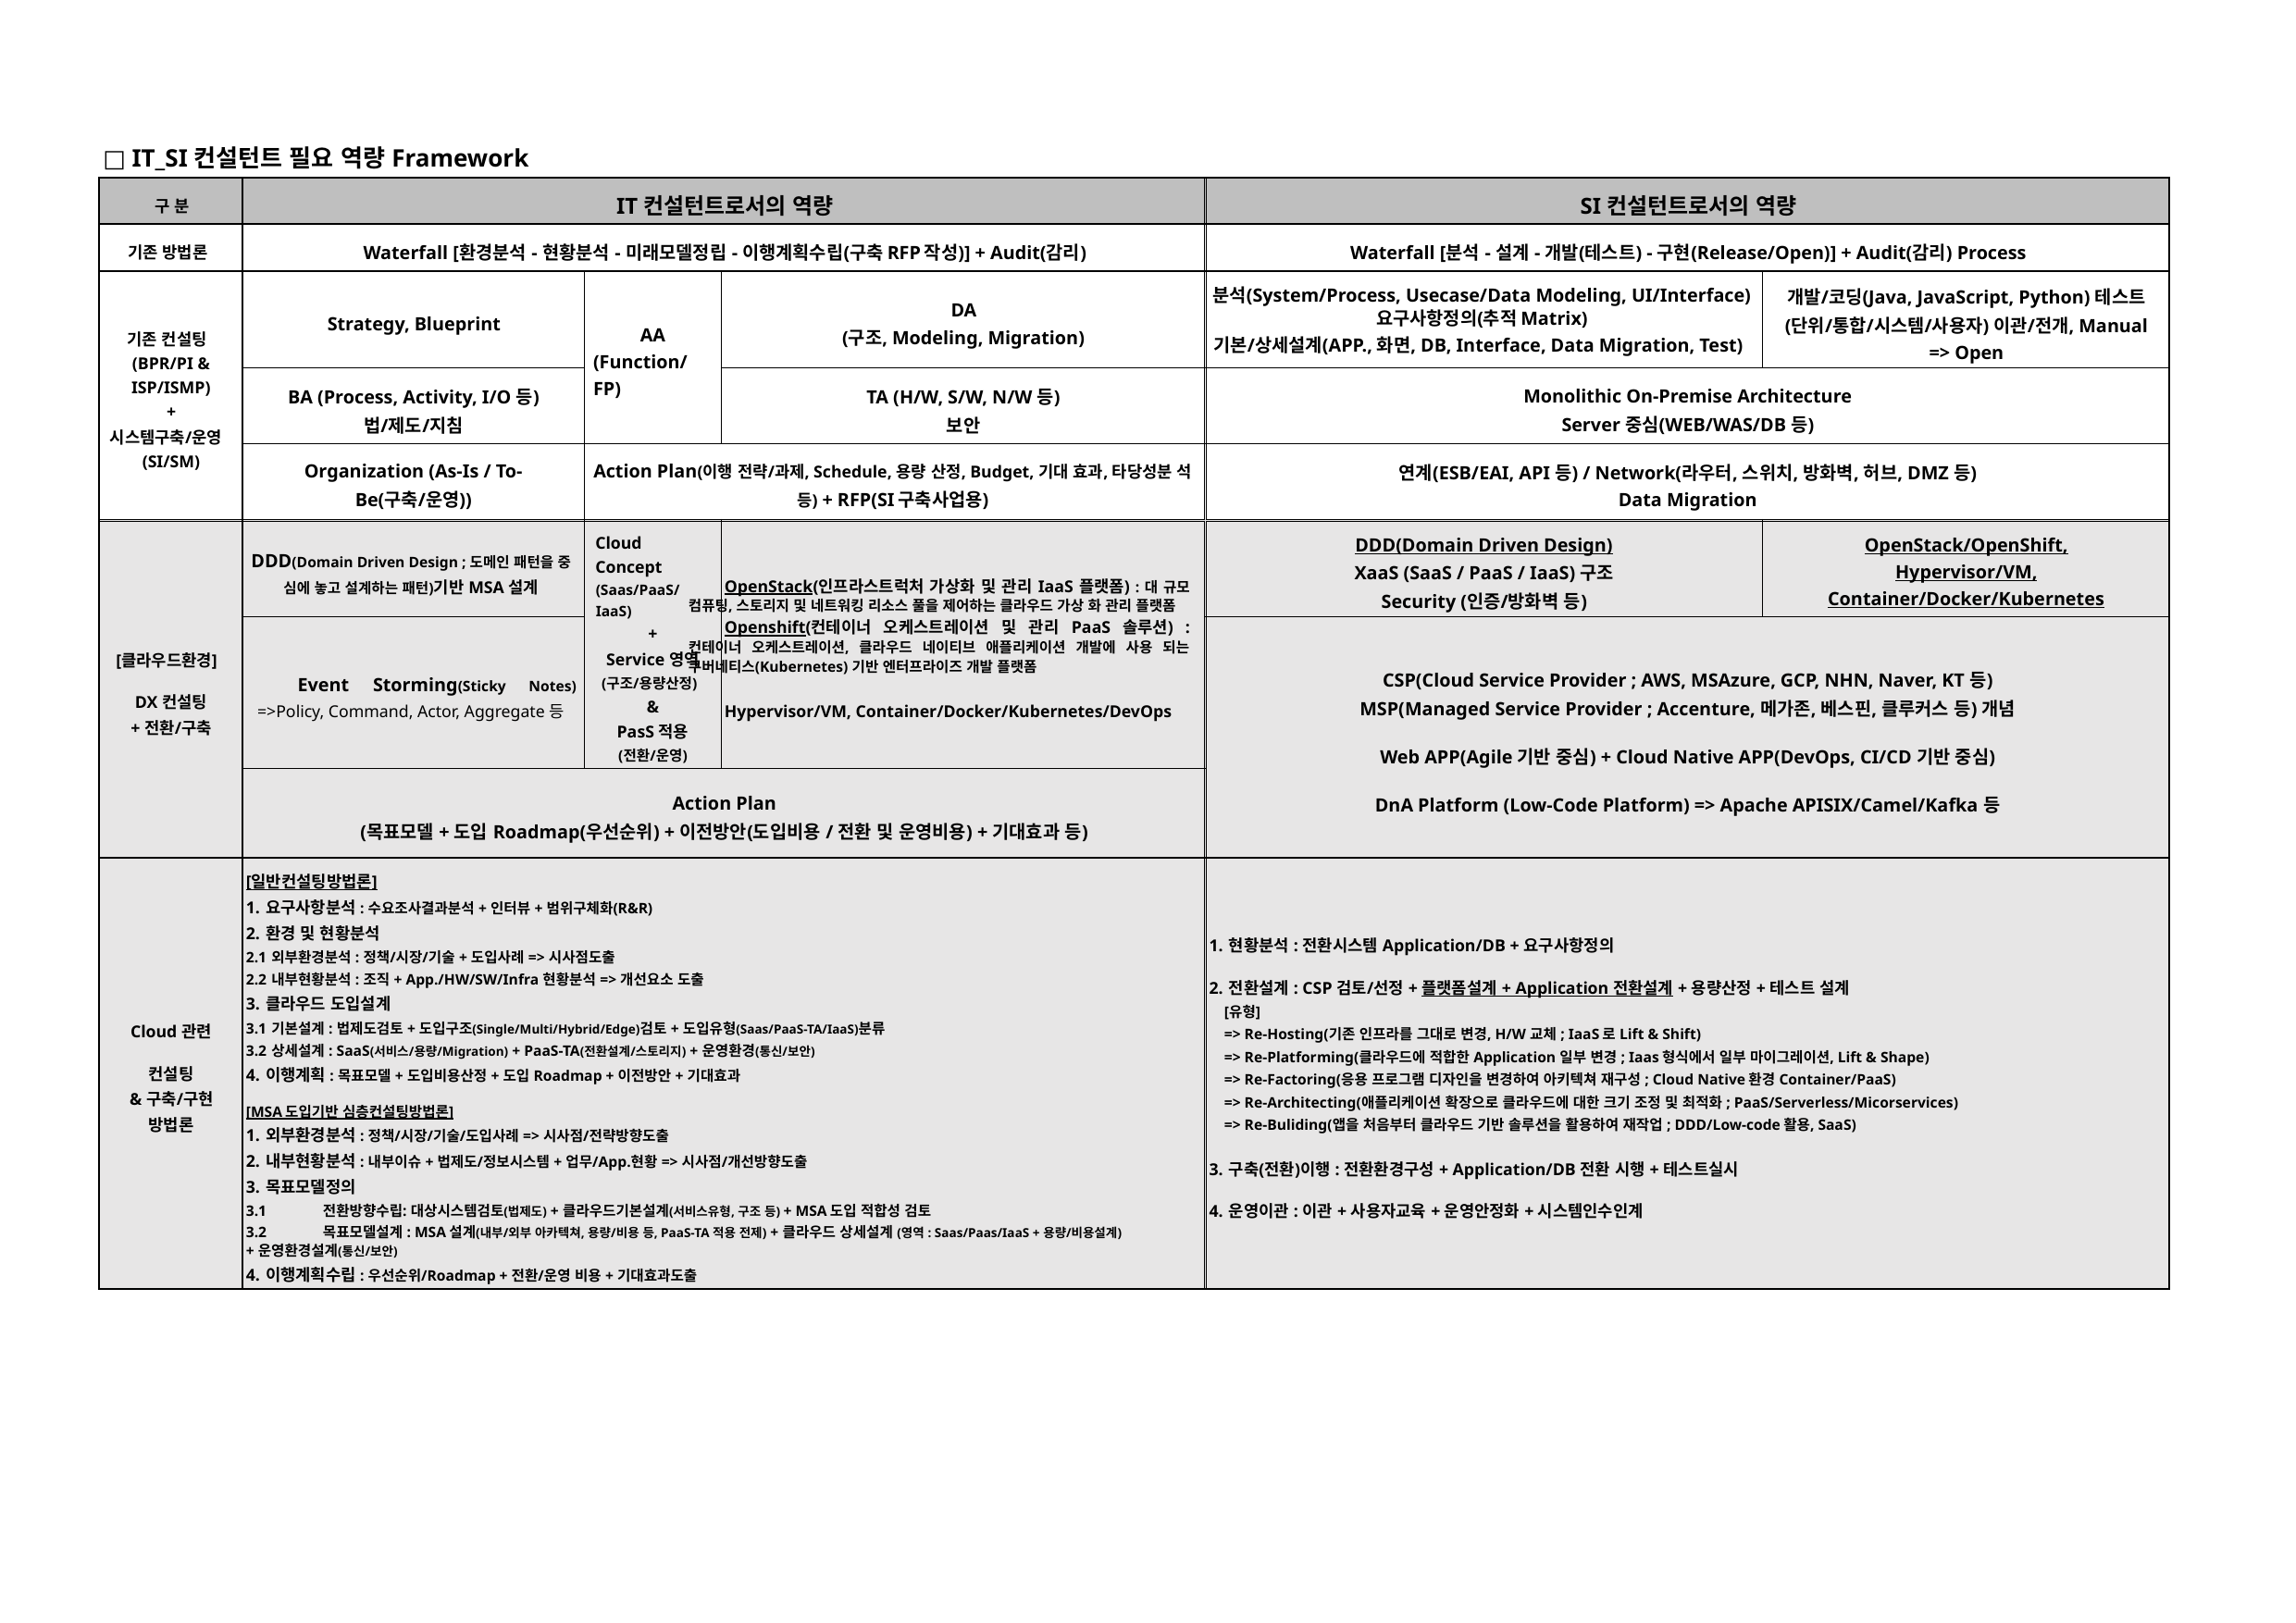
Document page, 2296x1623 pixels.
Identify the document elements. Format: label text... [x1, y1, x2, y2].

table_cell Action Plan (목표모델 + 도입 Roadmap(우선순위) + 이전방안(도입비용 / 전환 및 운영비용) + 기대효과 등) [243, 769, 1204, 857]
table_cell TA (H/W, S/W, N/W 등) 보안 [722, 368, 1204, 443]
table_cell OpenStack/OpenShift, Hypervisor/VM, Container/Docker/Kubernetes [1763, 522, 2168, 616]
table_cell 연계(ESB/EAI, API 등) / Network(라우터, 스위치, 방화벽, 허브, DMZ 등) Data Migration [1207, 444, 2168, 519]
table_cell DDD(Domain Driven Design) XaaS (SaaS / PaaS / IaaS) 구조 Security (인증/방화벽 등) [1207, 522, 1762, 616]
table_cell Cloud 관련 컨설팅 & 구축/구현 방법론 [100, 859, 242, 1288]
table_cell Cloud Concept (Saas/PaaS/IaaS) + Service 영역 (구조/용량산정) & PasS 적용 (전환/운영) [585, 522, 721, 768]
table_header 구 분 [100, 179, 242, 223]
table_cell 현황분석 : 전환시스템 Application/DB + 요구사항정의 전환설계 : CSP 검토/선정 + 플랫폼설계 + Application 전환설계 + 용량산정 + 테스트 설계 [유형] => Re-Hosting(기존 인프라를 그대로 변경, H/W 교체 ; IaaS로 Lift & Shift) => Re-Platforming(클라우드에 적합한 Application 일부 변경 ; Iaas형식에서 일부 마이그레이션, Lift & Shape) => Re-Factoring(응용 프로그램 디자인을 변경하여 아키텍쳐 재구성 ; Cloud Native환경 Container/PaaS) => Re-Architecting(애플리케이션 확장으로 클라우드에 대한 크기 조정 및 최적화 ; PaaS/Serverless/Micorservices) => Re-Buliding(앱을 처음부터 클라우드 기반 솔루션을 활용하여 재작업 ; DDD/Low-code활용, SaaS) 구축(전환)이행 : 전환환경구성 + Application/DB 전환 시행 + 테스트실시 운영이관 : 이관 + 사용자교육 + 운영안정화 + 시스템인수인계 [1207, 859, 2168, 1288]
table_cell Waterfall [환경분석 - 현황분석 - 미래모델정립 - 이행계획수립(구축RFP작성)] + Audit(감리) [243, 225, 1204, 270]
table_cell 개발/코딩(Java, JavaScript, Python) 테스트(단위/통합/시스템/사용자) 이관/전개, Manual => Open [1763, 272, 2168, 367]
table_cell Strategy, Blueprint [243, 272, 584, 367]
table_cell Organization (As-Is / To-Be(구축/운영)) [243, 444, 584, 519]
table_cell [클라우드환경] DX 컨설팅 + 전환/구축 [100, 522, 242, 857]
table_cell Action Plan(이행 전략/과제, Schedule, 용량 산정, Budget, 기대 효과, 타당성분 석 등) + RFP(SI구축사업용) [585, 444, 1204, 519]
table_cell Waterfall [분석 - 설계 - 개발(테스트) - 구현(Release/Open)] + Audit(감리) Process [1207, 225, 2168, 270]
table_cell 기존 방법론 [100, 225, 242, 270]
table_cell CSP(Cloud Service Provider ; AWS, MSAzure, GCP, NHN, Naver, KT 등) MSP(Managed Service Provider ; Accenture, 메가존, 베스핀, 클루커스 등) 개념 Web APP(Agile 기반 중심) + Cloud Native APP(DevOps, CI/CD 기반 중심) DnA Platform (Low-Code Platform) => Apache APISIX/Camel/Kafka 등 [1207, 617, 2168, 857]
table_header SI 컨설턴트로서의 역량 [1207, 179, 2168, 223]
table_cell DDD(Domain Driven Design ; 도메인 패턴을 중 심에 놓고 설계하는 패턴)기반 MSA 설계 [243, 522, 584, 616]
table_cell DA (구조, Modeling, Migration) [722, 272, 1204, 367]
table_cell 기존 컨설팅 (BPR/PI & ISP/ISMP) + 시스템구축/운영 (SI/SM) [100, 272, 242, 519]
table_cell [일반컨설팅방법론] 요구사항분석 : 수요조사결과분석 + 인터뷰 + 범위구체화(R&R) 환경 및 현황분석 외부환경분석 : 정책/시장/기술 + 도입사례 => 시사점도출 내부현황분석 : 조직 + App./HW/SW/Infra 현황분석 => 개선요소 도출 클라우드 도입설계 기본설계 : 법제도검토 + 도입구조(Single/Multi/Hybrid/Edge)검토 + 도입유형(Saas/PaaS-TA/IaaS)분류 상세설계 : SaaS(서비스/용량/Migration) + PaaS-TA(전환설계/스토리지) + 운영환경(통신/보안) 이행계획 : 목표모델 + 도입비용산정 + 도입 Roadmap + 이전방안 + 기대효과 [MSA도입기반 심층컨설팅방법론] 외부환경분석 : 정책/시장/기술/도입사례 => 시사점/전략방향도출 내부현황분석 : 내부이슈 + 법제도/정보시스템 + 업무/App.현황 => 시사점/개선방향도출 목표모델정의 전환방향수립: 대상시스템검토(법제도) + 클라우드기본설계(서비스유형, 구조 등) + MSA도입 적합성 검토 목표모델설계 : MSA설계(내부/외부 아카텍쳐, 용량/비용 등, PaaS-TA 적용 전제) + 클라우드 상세설계 (영역 : Saas/Paas/IaaS + 용량/비용설계) + 운영환경설계(통신/보안) 이행계획수립 : 우선순위/Roadmap + 전환/운영 비용 + 기대효과도출 [243, 859, 1204, 1288]
table_header IT 컨설턴트로서의 역량 [243, 179, 1204, 223]
table_cell BA (Process, Activity, I/O 등) 법/제도/지침 [243, 368, 584, 443]
text □ IT_SI 컨설턴트 필요 역량 Framework [103, 139, 2156, 174]
table_cell Monolithic On-Premise Architecture Server 중심(WEB/WAS/DB 등) [1207, 368, 2168, 443]
table_cell 분석(System/Process, Usecase/Data Modeling, UI/Interface) 요구사항정의(추적Matrix) 기본/상세설계(APP., 화면, DB, Interface, Data Migration, Test) [1207, 272, 1762, 367]
table_cell AA (Function/FP) [585, 272, 721, 443]
table_cell OpenStack(인프라스트럭처 가상화 및 관리 IaaS 플랫폼) : 대 규모 컴퓨팅, 스토리지 및 네트워킹 리소스 풀을 제어하는 클라우드 가상 화 관리 플랫폼 Openshift(컨테이너 오케스트레이션 및 관리 PaaS 솔루션) : 컨테이너 오케스트레이션, 클라우드 네이티브 애플리케이션 개발에 사용 되는 쿠버네티스(Kubernetes) 기반 엔터프라이즈 개발 플랫폼 Hypervisor/VM, Container/Docker/Kubernetes/DevOps [722, 522, 1204, 768]
table_cell Event Storming(Sticky Notes) =>Policy, Command, Actor, Aggregate 등 [243, 617, 584, 768]
